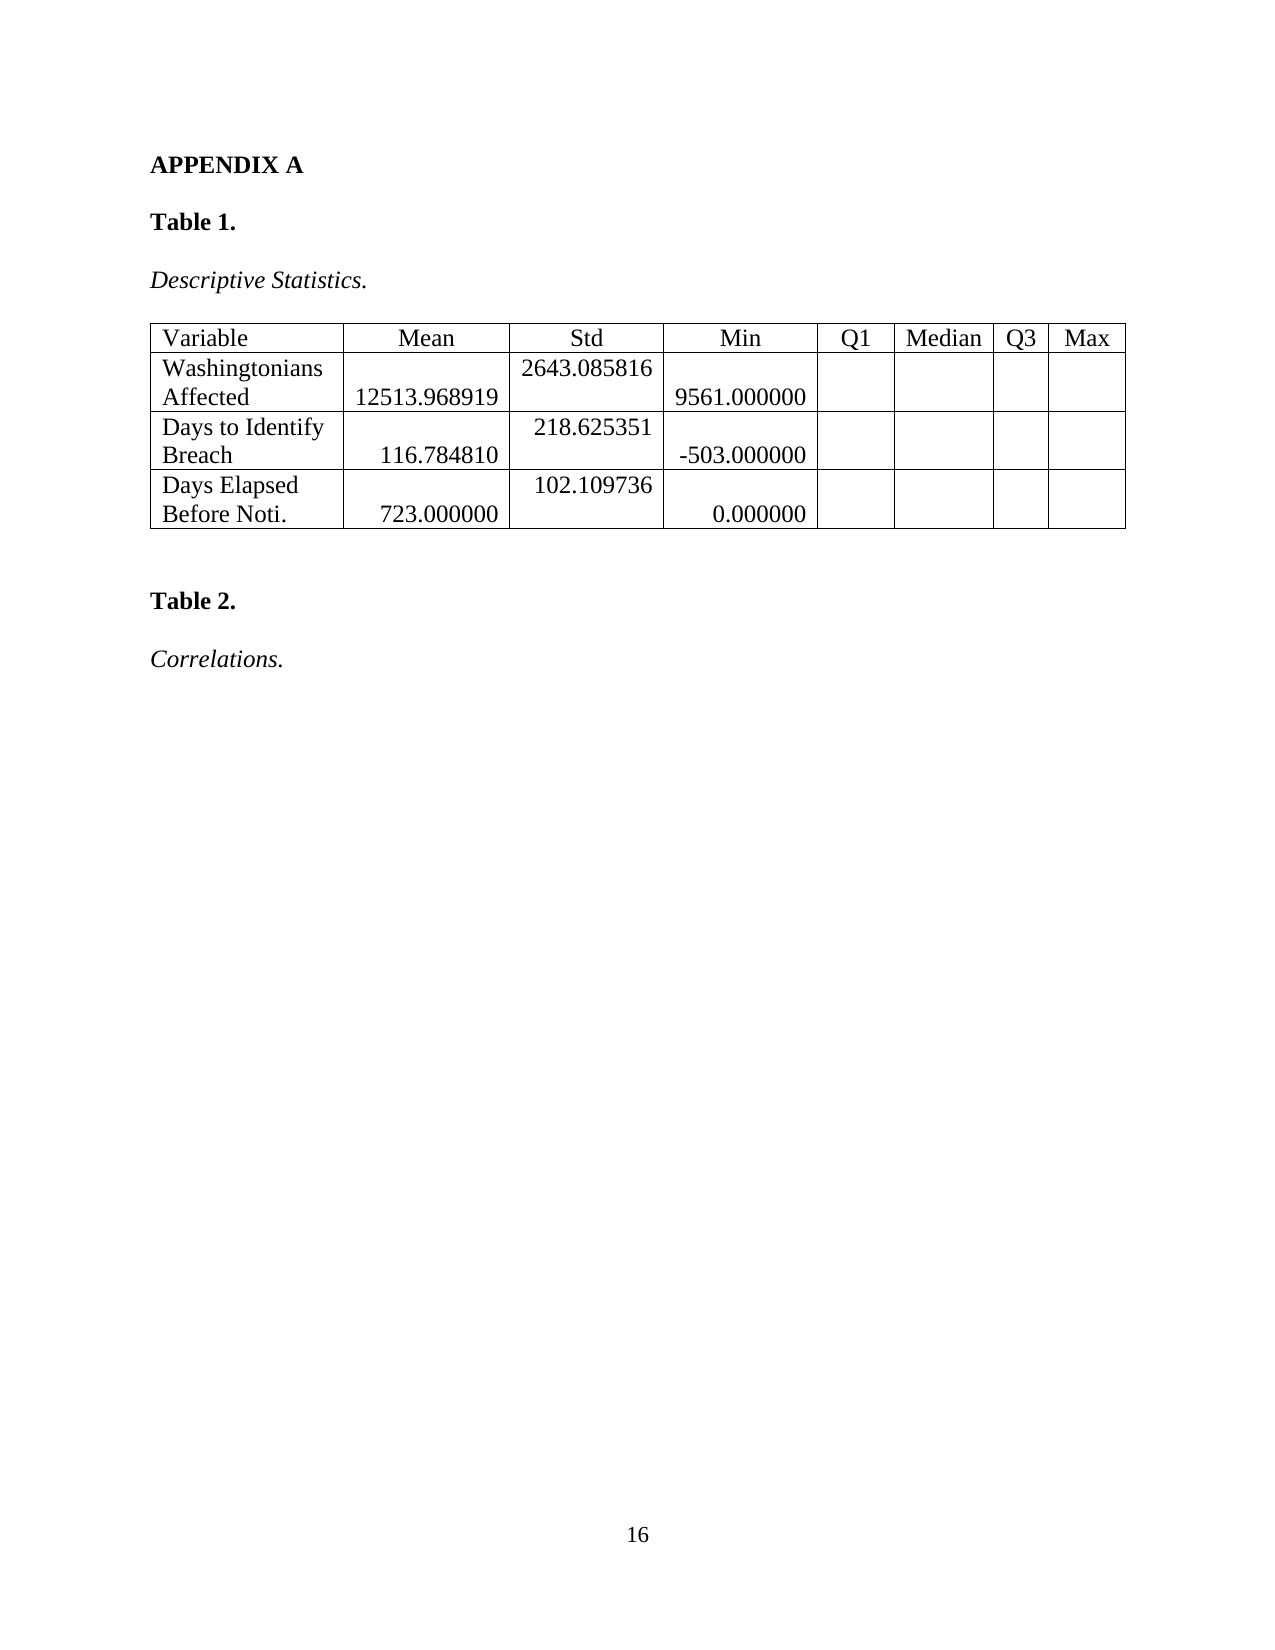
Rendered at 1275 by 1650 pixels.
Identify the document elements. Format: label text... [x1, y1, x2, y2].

table_header Q1 [818, 324, 894, 352]
text Table 2. [150, 586, 1125, 615]
table_cell [818, 412, 894, 469]
table_cell [1049, 412, 1125, 469]
table_cell 2643.085816 [510, 353, 663, 411]
table_cell [1049, 470, 1125, 528]
table_cell 218.625351 [510, 412, 663, 469]
table_header Std [510, 324, 663, 352]
table_cell [895, 353, 993, 411]
text Table 1. [150, 207, 1125, 236]
table_header Median [895, 324, 993, 352]
table_cell [895, 470, 993, 528]
table_cell 0.000000 [664, 470, 817, 528]
table_header Mean [344, 324, 509, 352]
table_header Q3 [994, 324, 1048, 352]
table_cell [994, 470, 1048, 528]
table_cell [994, 412, 1048, 469]
table_cell Days Elapsed Before Noti. [151, 470, 343, 528]
table_cell 723.000000 [344, 470, 509, 528]
table_cell 12513.968919 [344, 353, 509, 411]
table_cell 102.109736 [510, 470, 663, 528]
text APPENDIX A [150, 150, 1125, 179]
table_cell 9561.000000 [664, 353, 817, 411]
table_cell 116.784810 [344, 412, 509, 469]
table_cell Washingtonians Affected [151, 353, 343, 411]
table_header Max [1049, 324, 1125, 352]
table_cell [1049, 353, 1125, 411]
table_header Variable [151, 324, 343, 352]
table_cell [818, 470, 894, 528]
text Descriptive Statistics. [150, 265, 1125, 294]
table_cell Days to Identify Breach [151, 412, 343, 469]
table_cell -503.000000 [664, 412, 817, 469]
table_cell [818, 353, 894, 411]
table_cell [895, 412, 993, 469]
table_cell [994, 353, 1048, 411]
text Correlations. [150, 644, 1125, 673]
table_header Min [664, 324, 817, 352]
